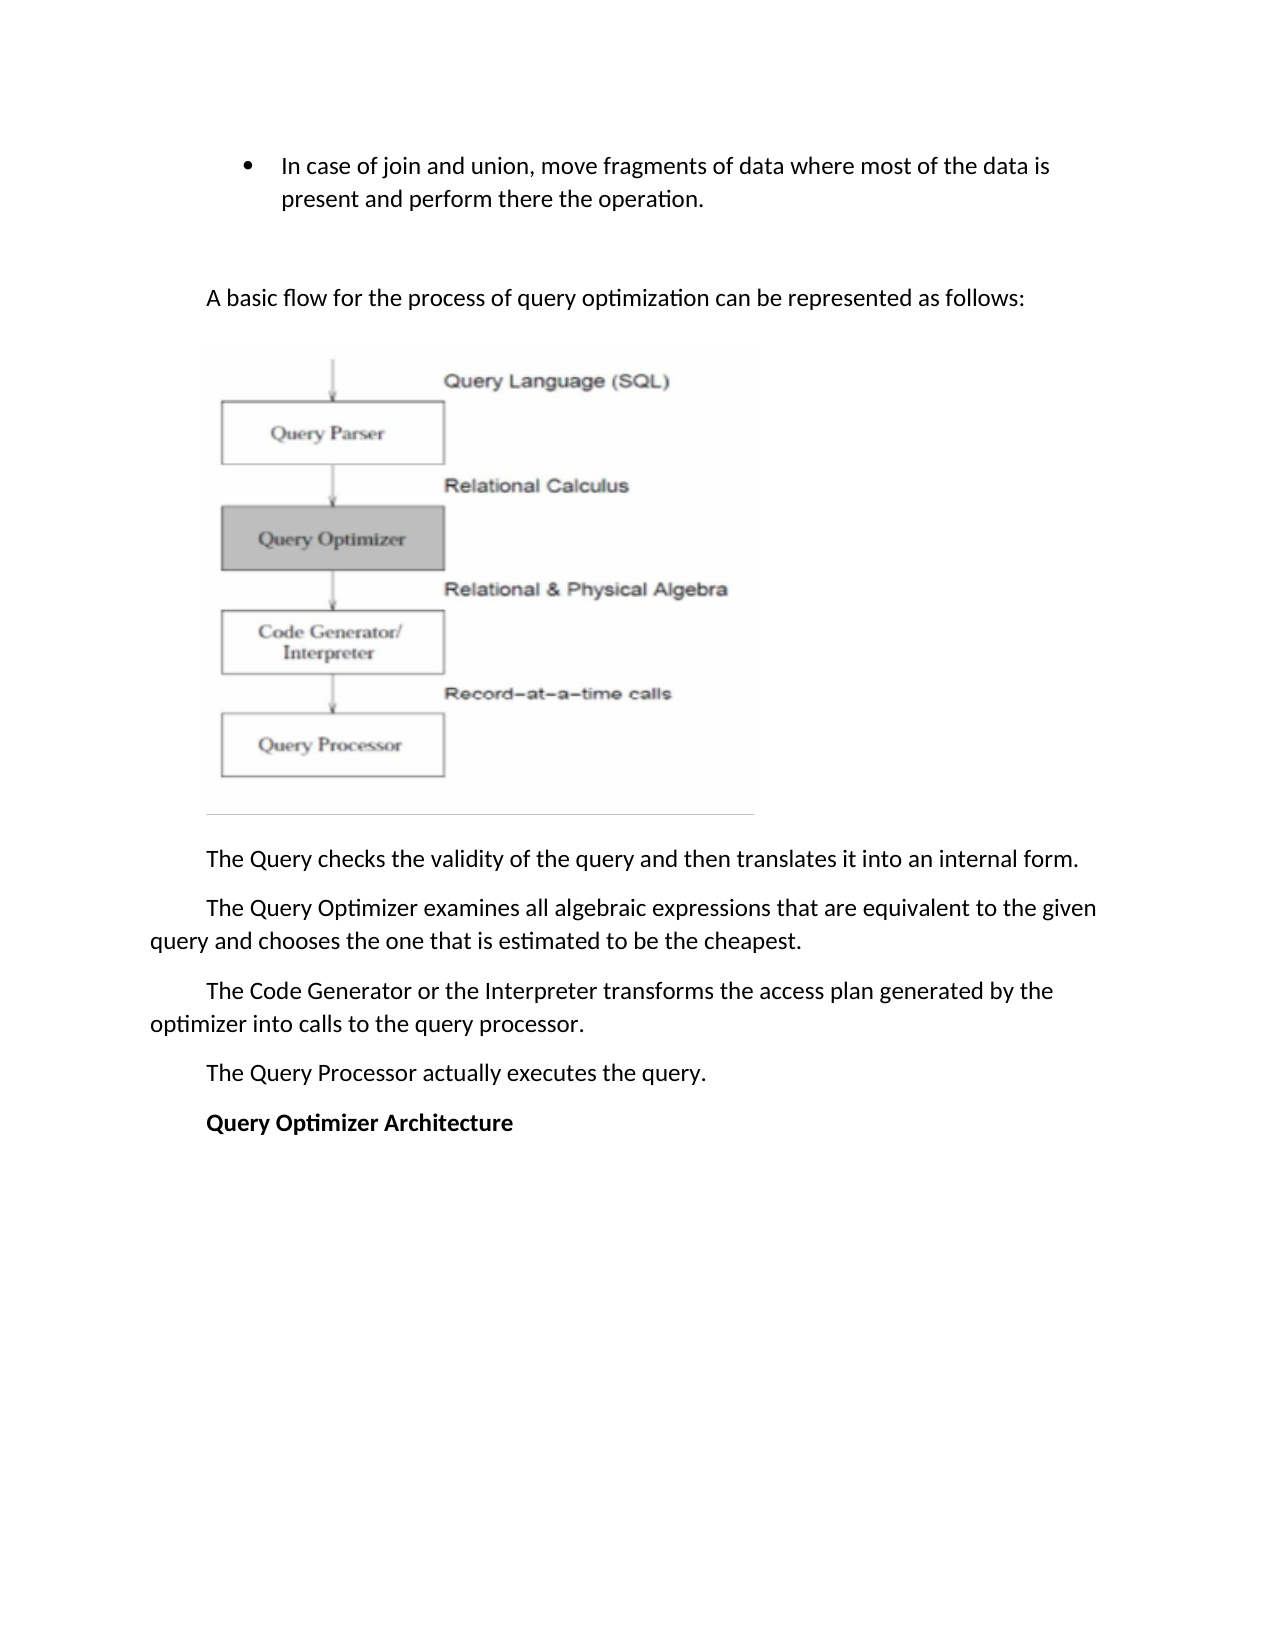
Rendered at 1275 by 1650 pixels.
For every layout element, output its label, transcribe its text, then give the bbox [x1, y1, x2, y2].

text Query Optimizer Architecture [150, 1107, 1125, 1137]
text The Code Generator or the Interpreter transforms the access plan generated by the optimizer into calls to the query processor. [150, 975, 1125, 1038]
text The Query Optimizer examines all algebraic expressions that are equivalent to the given query and chooses the one that is estimated to be the cheapest. [150, 892, 1125, 956]
text The Query checks the validity of the query and then translates it into an internal form. [150, 843, 1125, 873]
picture [206, 331, 755, 824]
text A basic flow for the process of query optimization can be represented as follows: [150, 282, 1125, 313]
list In case of join and union, move fragments of data where most of the data is present and perform there the operation. [244, 150, 1125, 213]
text The Query Processor actually executes the query. [150, 1057, 1125, 1088]
